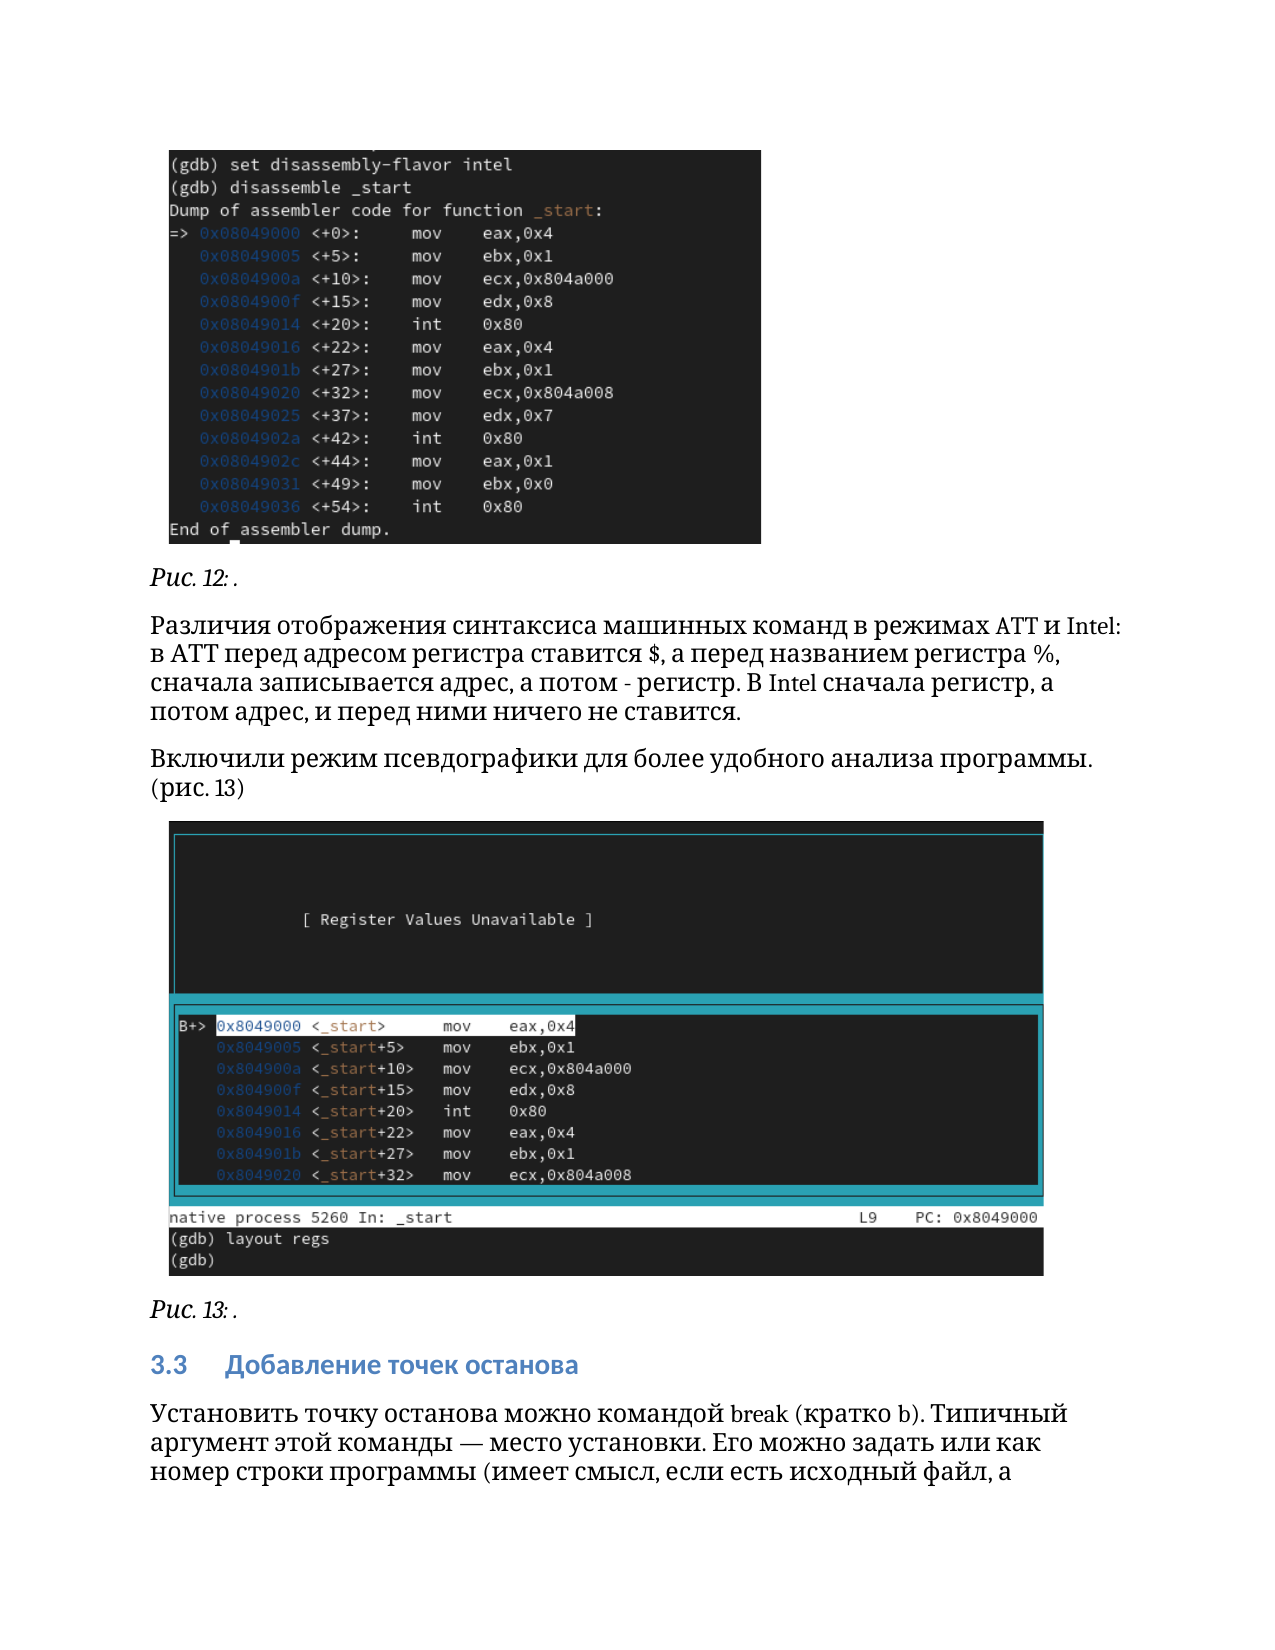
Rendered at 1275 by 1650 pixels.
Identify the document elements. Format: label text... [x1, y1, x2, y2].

text Включили режим псевдографики для более удобного анализа программы.(рис. 13) [150, 745, 1125, 803]
text Различия отображения синтаксиса машинных команд в режимах ATT и Intel: в АТТ перед адресом регистра ставится $, а перед названием регистра %, сначала записывается адрес, а потом - регистр. В Intel сначала регистр, а потом адрес, и перед ними ничего не ставится. [150, 612, 1125, 727]
subtitle 3.3 Добавление точек останова [150, 1346, 1125, 1382]
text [150, 1400, 1125, 1487]
picture [168, 150, 762, 544]
text Рис. 12: . [150, 564, 1125, 593]
picture [168, 821, 1044, 1276]
text Рис. 13: . [150, 1296, 1125, 1325]
